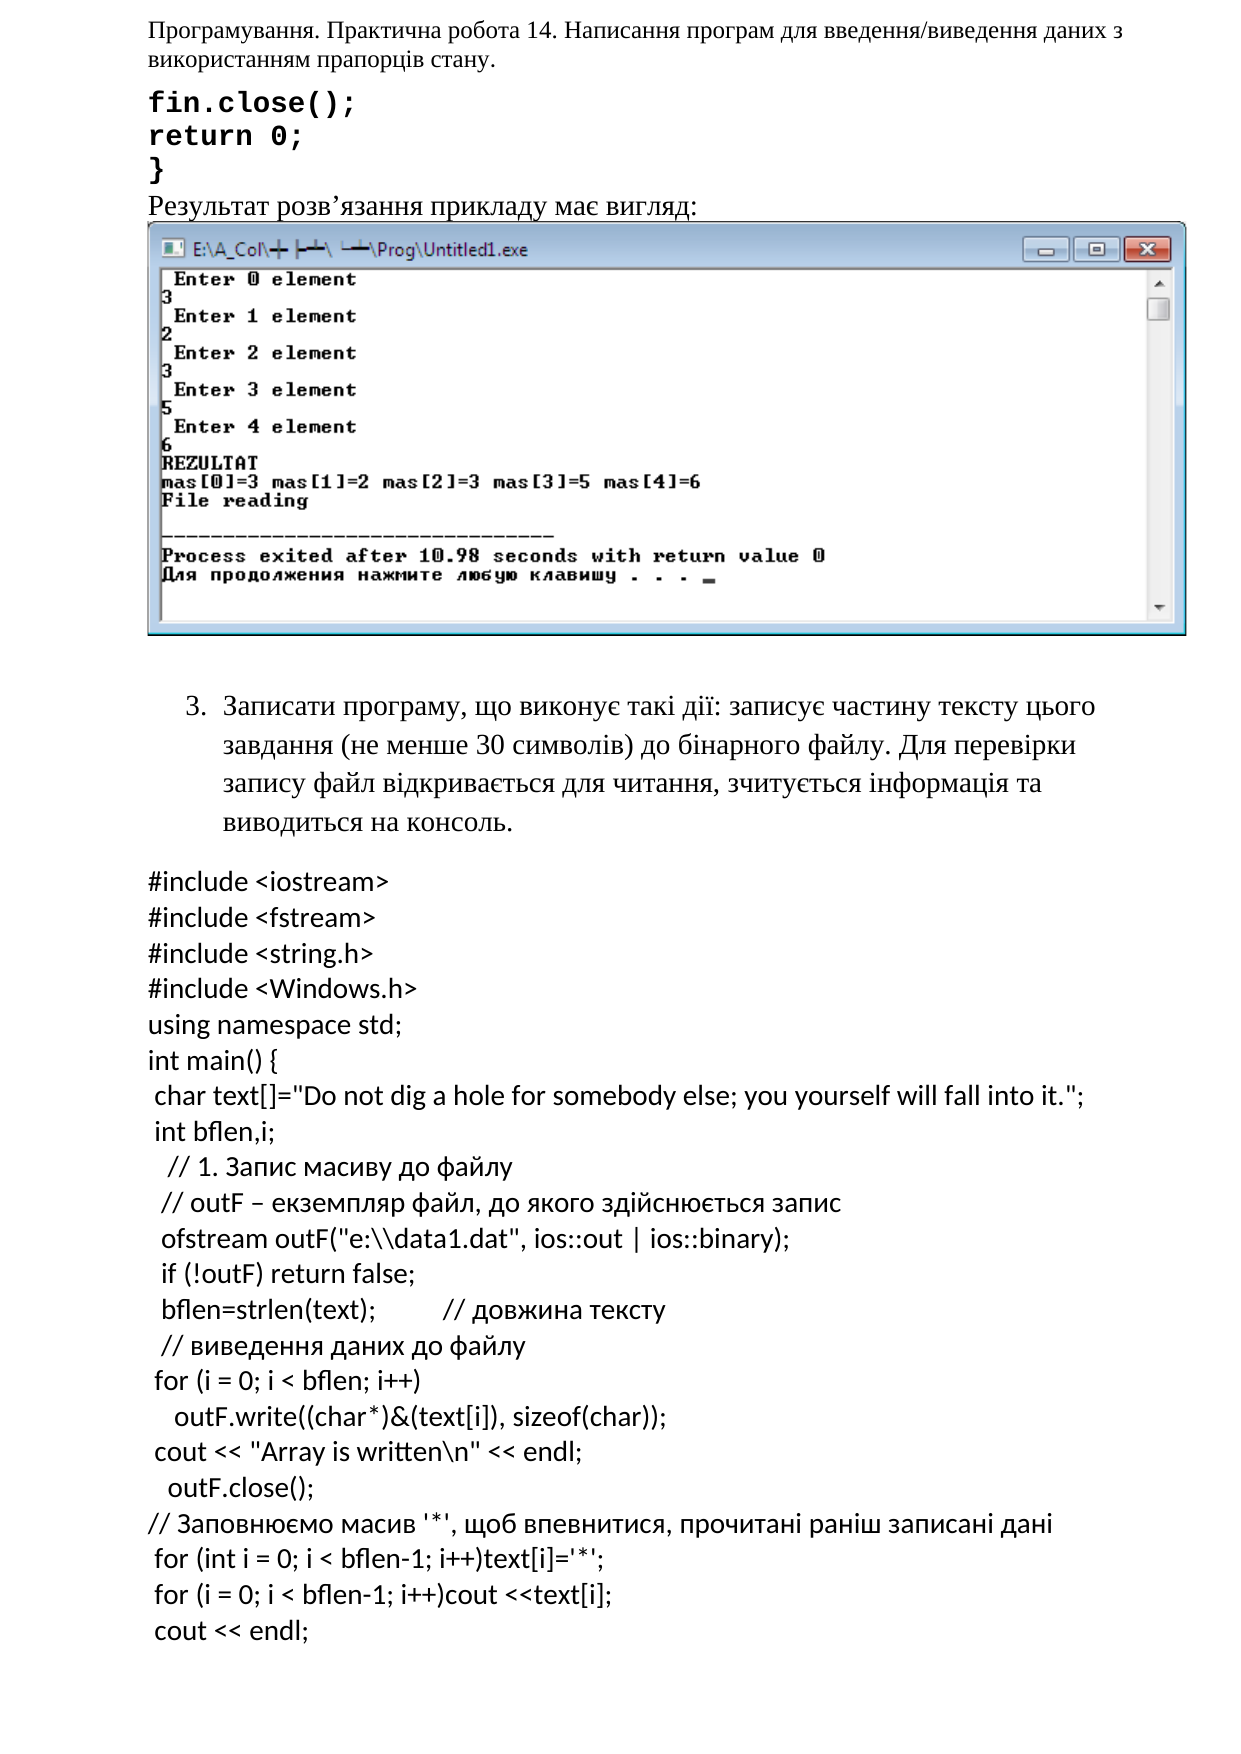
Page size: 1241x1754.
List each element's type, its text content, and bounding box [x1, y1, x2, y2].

text outF.close(); [148, 1469, 1152, 1505]
text cout << endl; [148, 1612, 1152, 1647]
text #include <iostream> [148, 863, 1152, 899]
text if (!outF) return false; [148, 1255, 1152, 1291]
text bflen=strlen(text); // довжина тексту [148, 1291, 1152, 1327]
list Записати програму, що виконує такі дії: записує частину тексту цього завдання (не менше 30 символів) до бінарного файлу. Для перевірки запису файл відкривається для читання, зчитується інформація та виводиться на консоль. [185, 688, 1152, 838]
text for (i = 0; i < bflen; i++) [148, 1362, 1152, 1398]
text for (int i = 0; i < bflen-1; i++)text[i]='*'; [148, 1540, 1152, 1576]
text Результат розв’язання прикладу має вигляд: [148, 188, 1152, 221]
picture [147, 221, 1187, 636]
text using namespace std; [148, 1006, 1152, 1042]
text #include <string.h> [148, 935, 1152, 970]
text int bflen,i; [148, 1113, 1152, 1148]
text // outF – екземпляр файл, до якого здійснюється запис [148, 1184, 1152, 1220]
text char text[]="Do not dig a hole for somebody else; you yourself will fall into it."; [148, 1077, 1152, 1113]
text outF.write((char*)&(text[i]), sizeof(char)); [148, 1398, 1152, 1433]
text #include <Windows.h> [148, 970, 1152, 1006]
text for (i = 0; i < bflen-1; i++)cout <<text[i]; [148, 1576, 1152, 1612]
text ofstream outF("e:\\data1.dat", ios::out | ios::binary); [148, 1220, 1152, 1255]
text // 1. Запис масиву до файлу [148, 1148, 1152, 1184]
text } [148, 154, 1152, 188]
text fin.close(); [148, 88, 1152, 122]
text cout << "Array is written\n" << endl; [148, 1433, 1152, 1469]
text return 0; [148, 122, 1152, 154]
text // Заповнюємо масив '*', щоб впевнитися, прочитані раніш записані дані [148, 1505, 1152, 1540]
text #include <fstream> [148, 899, 1152, 935]
text // виведення даних до файлу [148, 1327, 1152, 1362]
text int main() { [148, 1042, 1152, 1077]
